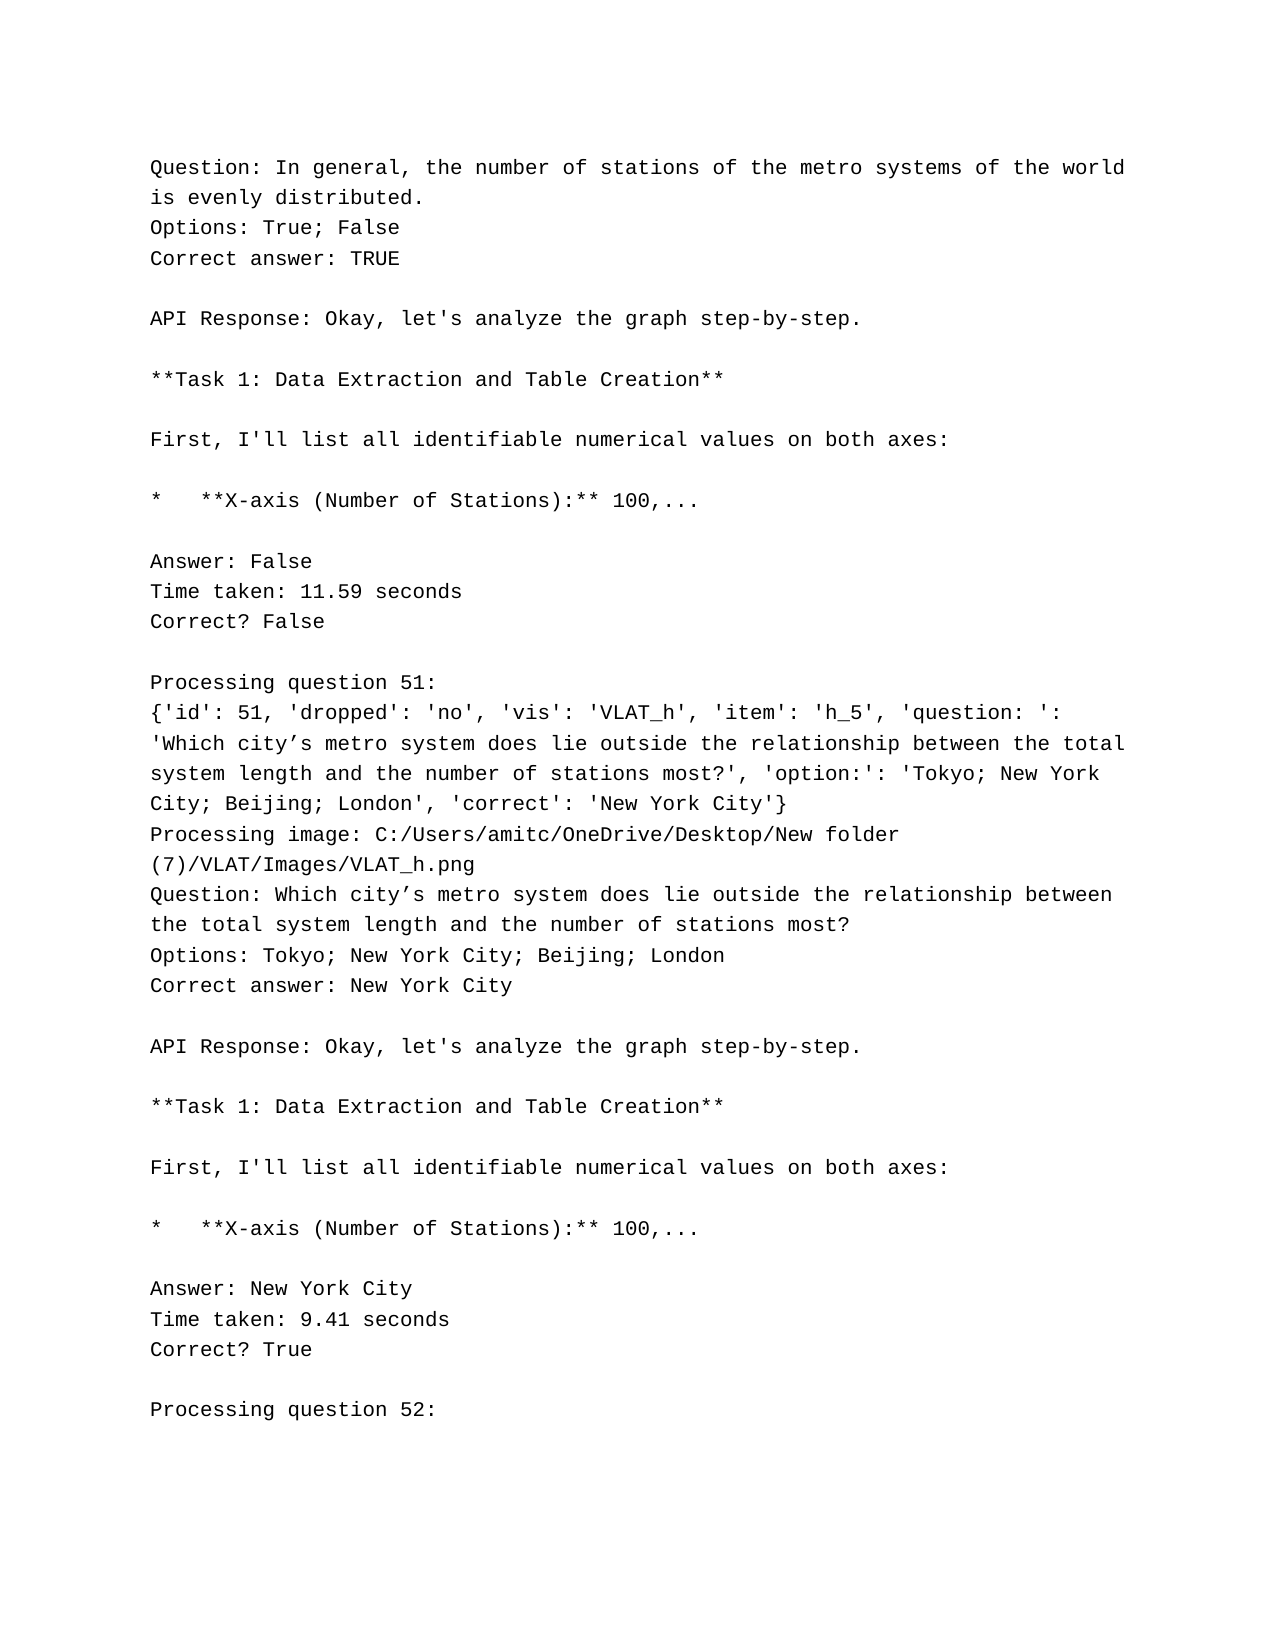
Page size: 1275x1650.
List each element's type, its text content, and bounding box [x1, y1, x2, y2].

text Time taken: 11.59 seconds [150, 574, 1125, 605]
text Answer: New York City [150, 1272, 1125, 1302]
text Question: Which city’s metro system does lie outside the relationship between the total system length and the number of stations most? [150, 877, 1125, 938]
text Time taken: 9.41 seconds [150, 1302, 1125, 1332]
text Question: In general, the number of stations of the metro systems of the world is evenly distributed. [150, 150, 1125, 211]
text Options: Tokyo; New York City; Beijing; London [150, 938, 1125, 968]
text API Response: Okay, let's analyze the graph step-by-step. [150, 302, 1125, 332]
text Correct answer: TRUE [150, 241, 1125, 271]
text * **X-axis (Number of Stations):** 100,... [150, 483, 1125, 514]
text Processing question 51: [150, 665, 1125, 696]
text API Response: Okay, let's analyze the graph step-by-step. [150, 1029, 1125, 1059]
text Correct? False [150, 605, 1125, 635]
text Processing question 52: [150, 1393, 1125, 1423]
text **Task 1: Data Extraction and Table Creation** [150, 1090, 1125, 1120]
text Processing image: C:/Users/amitc/OneDrive/Desktop/New folder (7)/VLAT/Images/VLAT_h.png [150, 817, 1125, 877]
text **Task 1: Data Extraction and Table Creation** [150, 362, 1125, 392]
text First, I'll list all identifiable numerical values on both axes: [150, 423, 1125, 453]
text {'id': 51, 'dropped': 'no', 'vis': 'VLAT_h', 'item': 'h_5', 'question: ': 'Which city’s metro system does lie outside the relationship between the total system length and the number of stations most?', 'option:': 'Tokyo; New York City; Beijing; London', 'correct': 'New York City'} [150, 696, 1125, 817]
text * **X-axis (Number of Stations):** 100,... [150, 1211, 1125, 1241]
text Options: True; False [150, 211, 1125, 241]
text Correct? True [150, 1332, 1125, 1362]
text First, I'll list all identifiable numerical values on both axes: [150, 1150, 1125, 1181]
text Correct answer: New York City [150, 968, 1125, 999]
text Answer: False [150, 544, 1125, 574]
